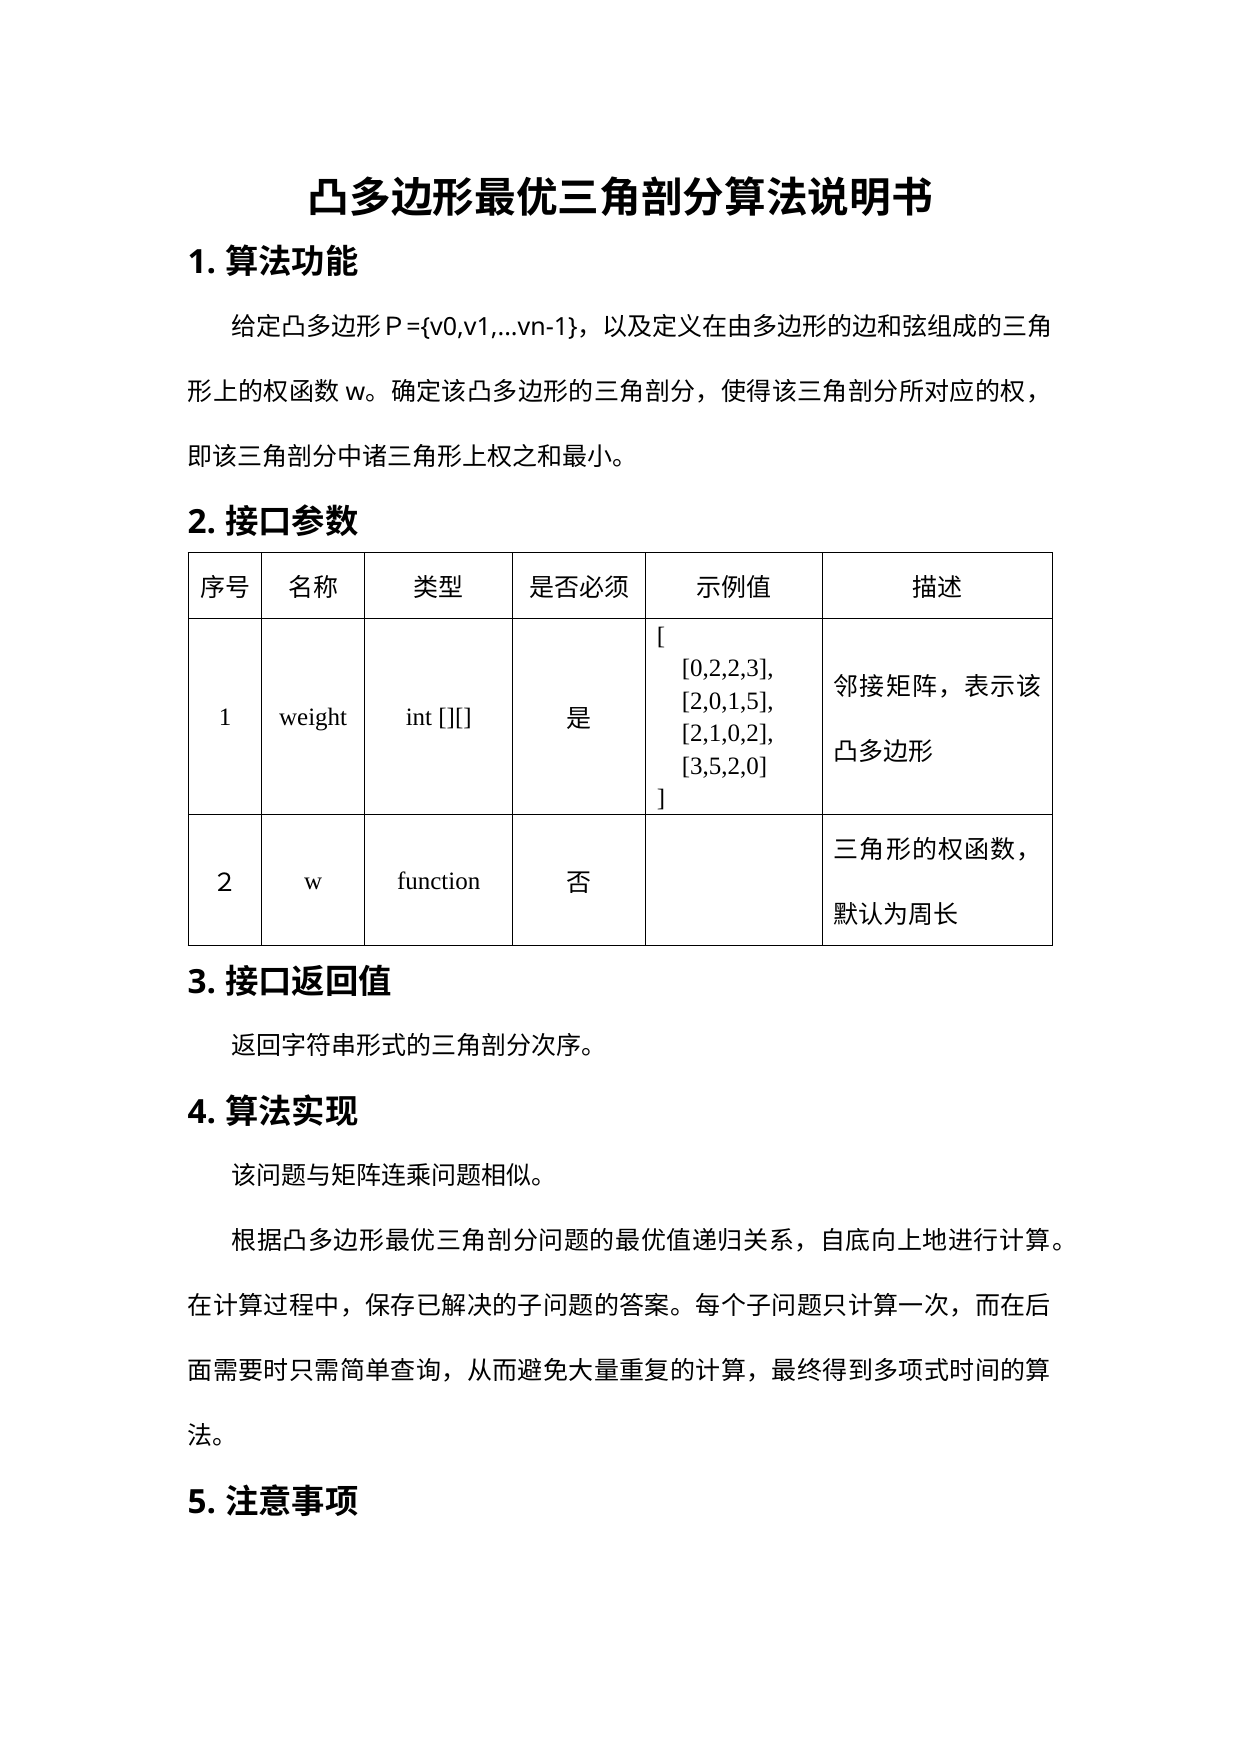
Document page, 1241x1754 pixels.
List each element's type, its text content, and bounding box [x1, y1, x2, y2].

text 5. 注意事项 [187, 1466, 1053, 1531]
list 接口返回值 [187, 946, 1053, 1011]
table_cell [ [0,2,2,3], [2,0,1,5], [2,1,0,2], [3,5,2,0] ] [646, 619, 822, 814]
table_header 描述 [823, 553, 1052, 618]
table_header 序号 [189, 553, 261, 618]
table_header 类型 [365, 553, 512, 618]
table_cell 三角形的权函数，默认为周长 [823, 815, 1052, 945]
table_cell 是 [513, 619, 645, 814]
text 返回字符串形式的三角剖分次序。 [187, 1011, 1053, 1076]
text 凸多边形最优三角剖分算法说明书 [187, 162, 1053, 227]
table_cell weight [262, 619, 364, 814]
table_header 是否必须 [513, 553, 645, 618]
table_cell [646, 815, 822, 945]
text 该问题与矩阵连乘问题相似。 [187, 1141, 1053, 1206]
list 算法实现 [187, 1076, 1053, 1141]
table_cell function [365, 815, 512, 945]
text 给定凸多边形Ｐ={v0,v1,...vn-1}，以及定义在由多边形的边和弦组成的三角形上的权函数w。确定该凸多边形的三角剖分，使得该三角剖分所对应的权，即该三角剖分中诸三角形上权之和最小。 [187, 292, 1053, 487]
table_cell int [][] [365, 619, 512, 814]
table_cell ２ [189, 815, 261, 945]
table_header 示例值 [646, 553, 822, 618]
table_cell w [262, 815, 364, 945]
table_cell 1 [189, 619, 261, 814]
text 1. 算法功能 [187, 227, 1053, 292]
text 根据凸多边形最优三角剖分问题的最优值递归关系，自底向上地进行计算。在计算过程中，保存已解决的子问题的答案。每个子问题只计算一次，而在后面需要时只需简单查询，从而避免大量重复的计算，最终得到多项式时间的算法。 [187, 1206, 1053, 1466]
text 2. 接口参数 [187, 487, 1053, 552]
table_header 名称 [262, 553, 364, 618]
table_cell 邻接矩阵，表示该凸多边形 [823, 619, 1052, 814]
table_cell 否 [513, 815, 645, 945]
